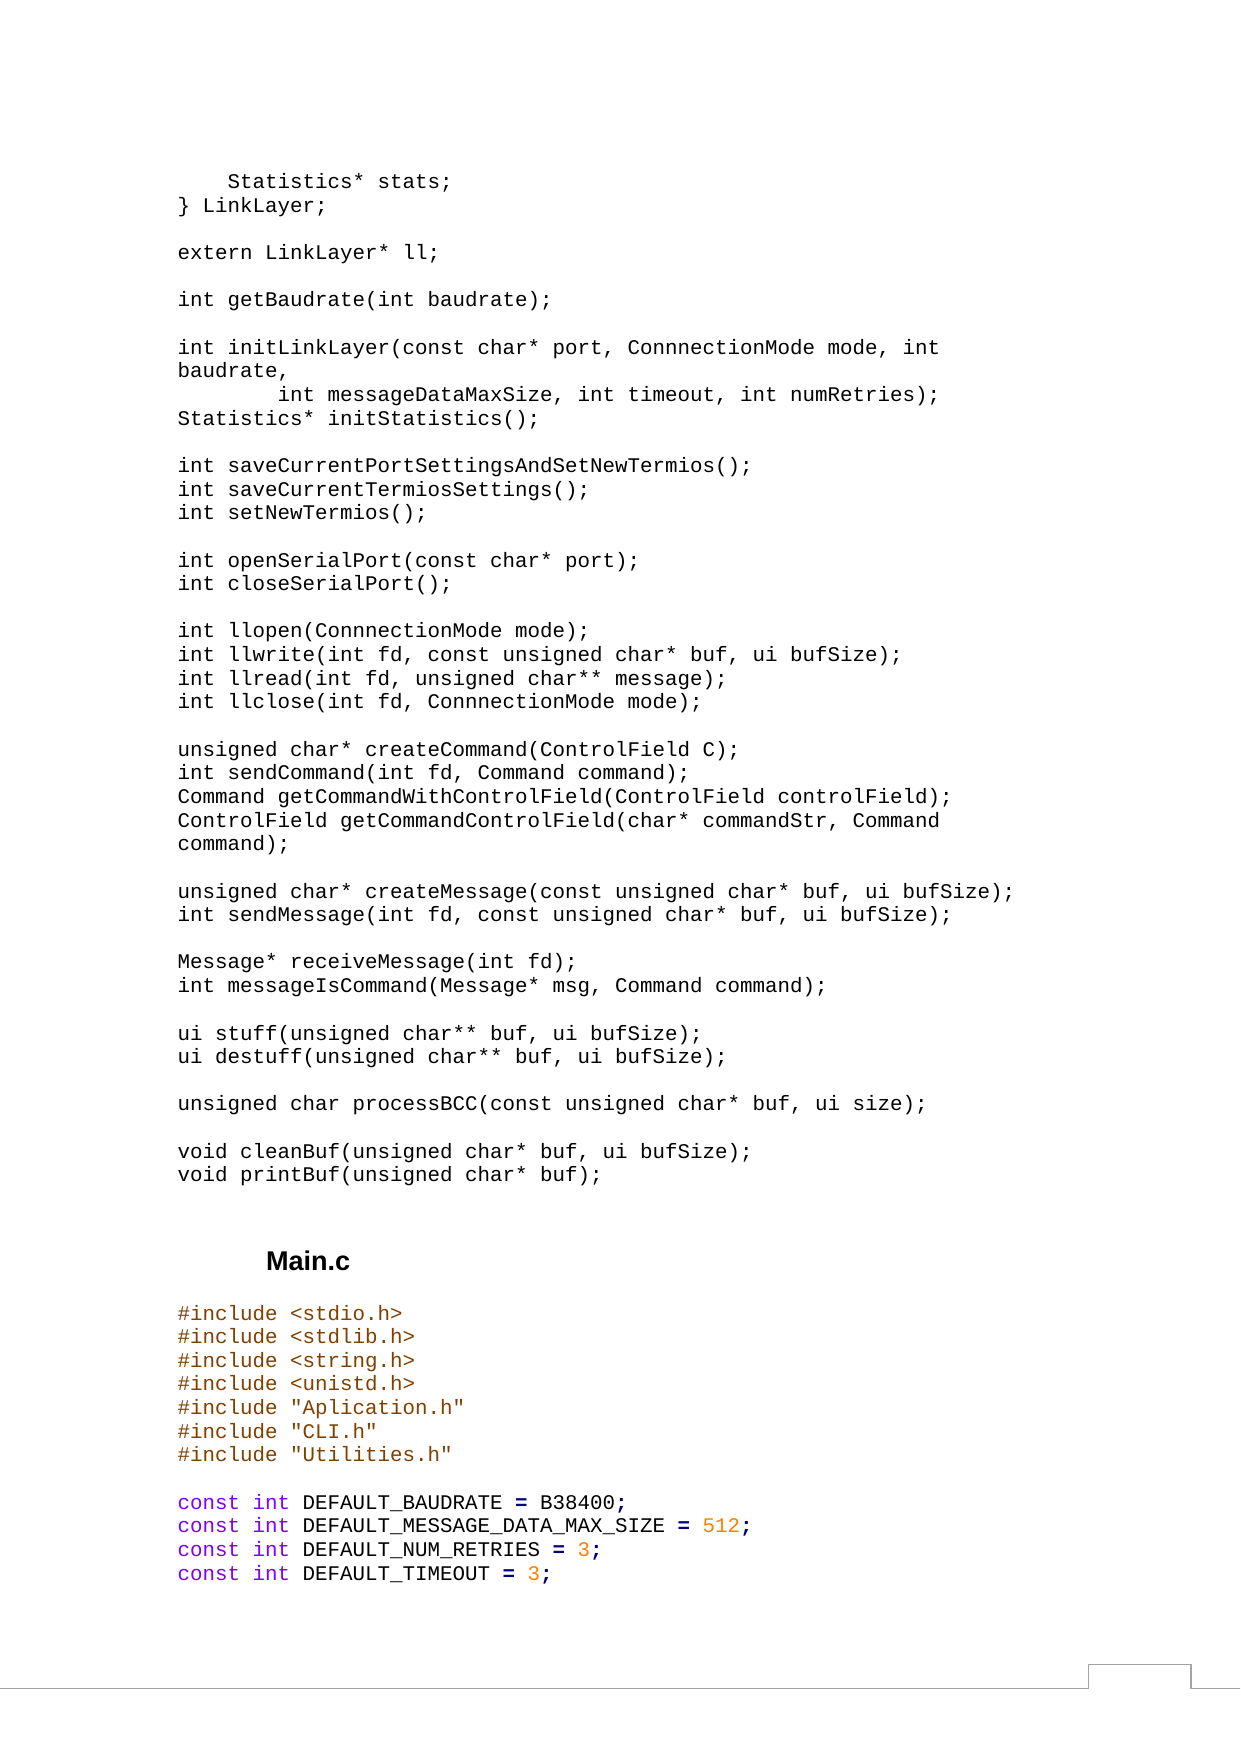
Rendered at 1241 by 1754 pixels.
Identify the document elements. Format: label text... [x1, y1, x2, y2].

text int openSerialPort(const char* port); [177, 549, 1063, 573]
text #include "Utilities.h" [177, 1444, 1063, 1468]
text #include "Aplication.h" [177, 1397, 1063, 1421]
text unsigned char* createMessage(const unsigned char* buf, ui bufSize); [177, 881, 1063, 904]
text int messageDataMaxSize, int timeout, int numRetries); [177, 384, 1063, 408]
text int sendCommand(int fd, Command command); [177, 762, 1063, 786]
text void printBuf(unsigned char* buf); [177, 1164, 1063, 1188]
text const int DEFAULT_NUM_RETRIES = 3; [177, 1539, 1063, 1563]
text int setNewTermios(); [177, 502, 1063, 526]
text } LinkLayer; [177, 195, 1063, 218]
text const int DEFAULT_MESSAGE_DATA_MAX_SIZE = 512; [177, 1515, 1063, 1539]
text ControlField getCommandControlField(char* commandStr, Command command); [177, 810, 1063, 857]
text int llread(int fd, unsigned char** message); [177, 668, 1063, 691]
text int sendMessage(int fd, const unsigned char* buf, ui bufSize); [177, 904, 1063, 928]
text #include "CLI.h" [177, 1421, 1063, 1444]
text #include <stdio.h> [177, 1302, 1063, 1326]
text int saveCurrentPortSettingsAndSetNewTermios(); [177, 455, 1063, 479]
text ui destuff(unsigned char** buf, ui bufSize); [177, 1046, 1063, 1070]
text int closeSerialPort(); [177, 573, 1063, 597]
text #include <unistd.h> [177, 1373, 1063, 1397]
text int initLinkLayer(const char* port, ConnnectionMode mode, int baudrate, [177, 337, 1063, 384]
text int llopen(ConnnectionMode mode); [177, 621, 1063, 644]
subtitle Main.c [177, 1245, 1063, 1276]
text Command getCommandWithControlField(ControlField controlField); [177, 786, 1063, 810]
text extern LinkLayer* ll; [177, 242, 1063, 266]
text void cleanBuf(unsigned char* buf, ui bufSize); [177, 1141, 1063, 1164]
text const int DEFAULT_TIMEOUT = 3; [177, 1563, 1063, 1586]
text int messageIsCommand(Message* msg, Command command); [177, 975, 1063, 999]
text int saveCurrentTermiosSettings(); [177, 479, 1063, 502]
text #include <string.h> [177, 1350, 1063, 1373]
text int llwrite(int fd, const unsigned char* buf, ui bufSize); [177, 644, 1063, 668]
text int llclose(int fd, ConnnectionMode mode); [177, 691, 1063, 715]
text Statistics* initStatistics(); [177, 408, 1063, 431]
text Statistics* stats; [177, 171, 1063, 195]
text int getBaudrate(int baudrate); [177, 289, 1063, 313]
text ui stuff(unsigned char** buf, ui bufSize); [177, 1022, 1063, 1046]
text unsigned char* createCommand(ControlField C); [177, 739, 1063, 762]
text Message* receiveMessage(int fd); [177, 952, 1063, 975]
text unsigned char processBCC(const unsigned char* buf, ui size); [177, 1093, 1063, 1117]
text const int DEFAULT_BAUDRATE = B38400; [177, 1492, 1063, 1515]
text #include <stdlib.h> [177, 1326, 1063, 1350]
